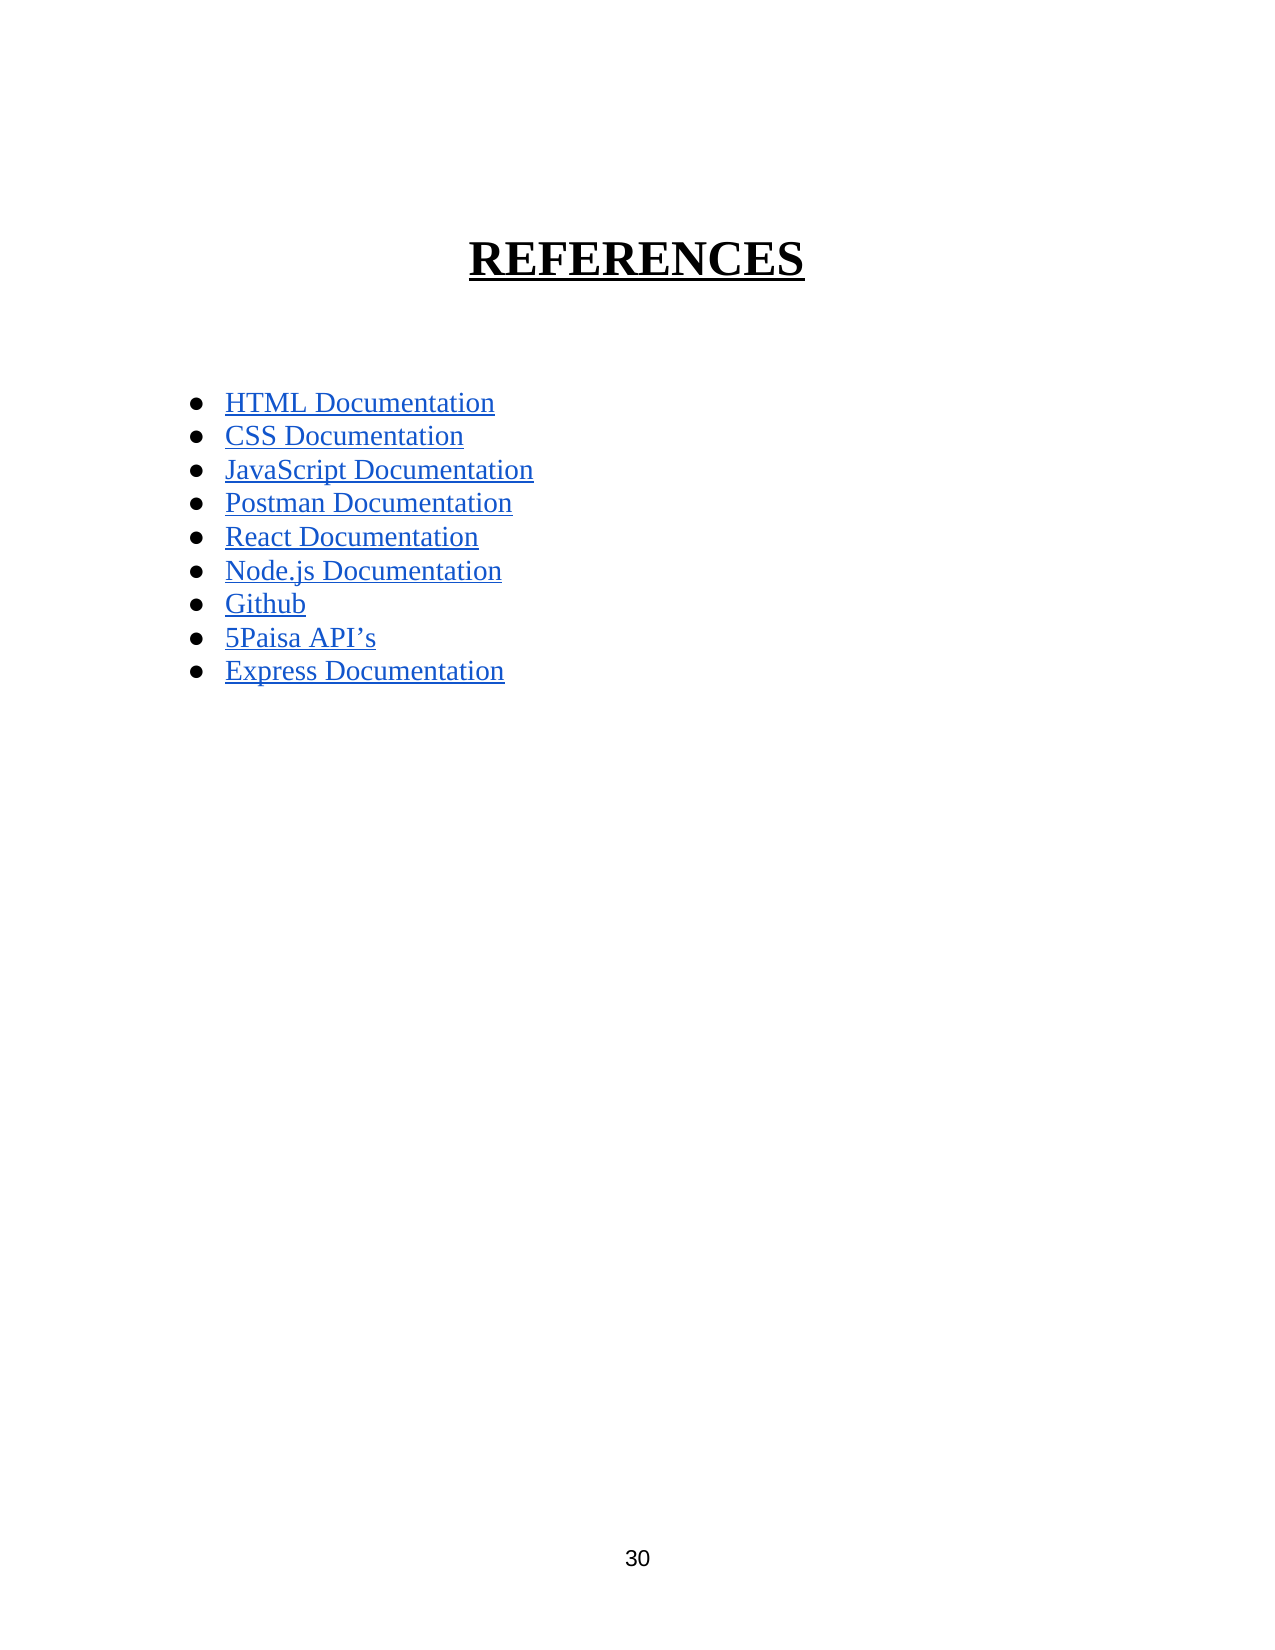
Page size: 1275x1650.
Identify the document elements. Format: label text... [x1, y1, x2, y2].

list JavaScript Documentation [187, 452, 1123, 486]
list 5Paisa API’s [187, 620, 1123, 653]
list Postman Documentation [187, 486, 1123, 519]
text REFERENCES [150, 228, 1123, 286]
list Github [187, 586, 1123, 620]
list CSS Documentation [187, 418, 1123, 452]
list React Documentation [187, 519, 1123, 553]
list Express Documentation [187, 653, 1123, 687]
list Node.js Documentation [187, 553, 1123, 586]
list HTML Documentation [187, 385, 1123, 418]
